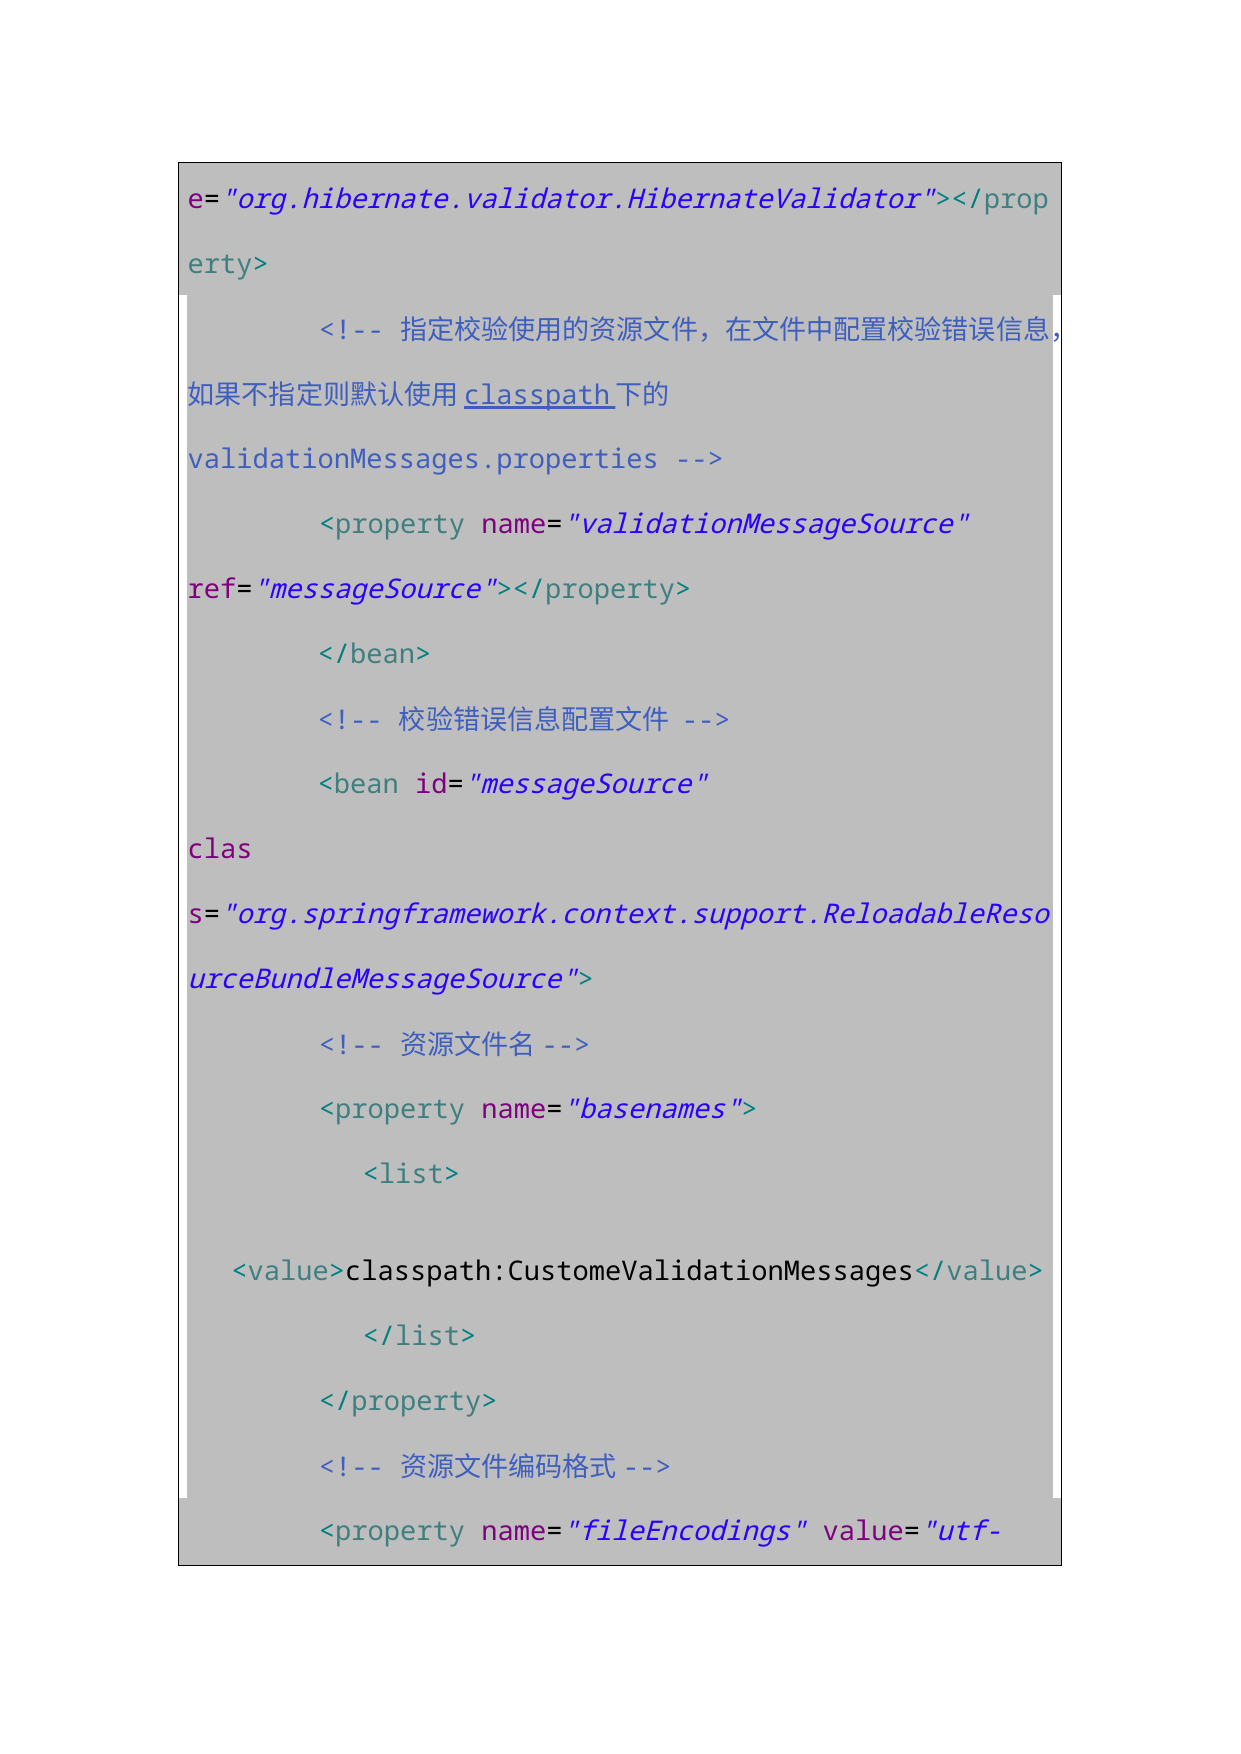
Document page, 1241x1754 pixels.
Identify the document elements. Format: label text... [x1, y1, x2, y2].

text </list> [187, 1303, 1053, 1368]
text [179, 163, 1061, 295]
text </bean> [187, 620, 1053, 685]
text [179, 1494, 1061, 1565]
text <!-- 资源文件名 --> [187, 1010, 1053, 1075]
text <!-- 指定校验使用的资源文件，在文件中配置校验错误信息，如果不指定则默认使用classpath下的validationMessages.properties --> [187, 295, 1053, 490]
text <property name="validationMessageSource" ref="messageSource"></property> [187, 490, 1053, 620]
text <!-- 资源文件编码格式 --> [187, 1433, 1053, 1494]
text <!-- 校验错误信息配置文件 --> [187, 685, 1053, 750]
text <property name="basenames"> [187, 1075, 1053, 1140]
text <list> [187, 1140, 1053, 1205]
text </property> [187, 1368, 1053, 1433]
text <value>classpath:CustomeValidationMessages</value> [187, 1205, 1053, 1303]
text <bean id="messageSource" class="org.springframework.context.support.ReloadableResourceBundleMessageSource"> [187, 750, 1053, 1010]
